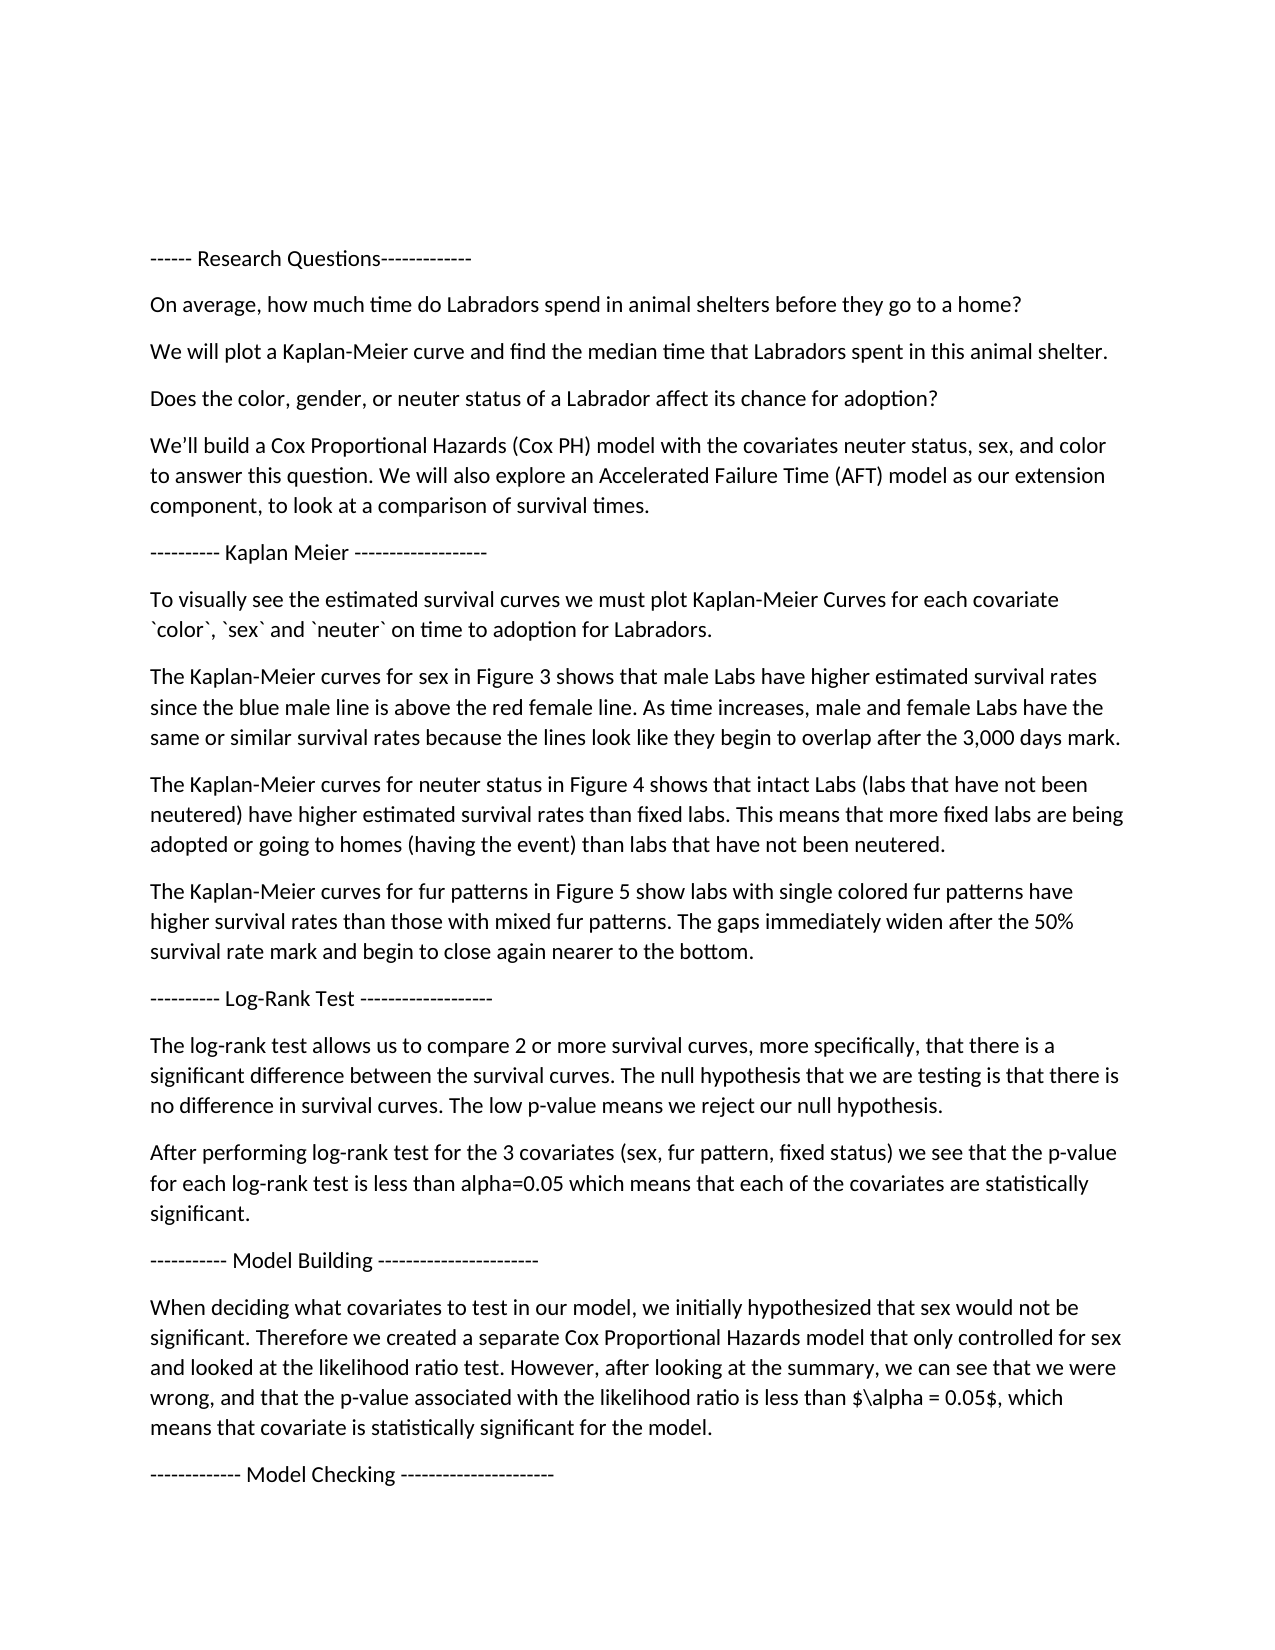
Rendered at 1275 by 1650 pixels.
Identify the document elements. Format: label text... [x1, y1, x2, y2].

text The log-rank test allows us to compare 2 or more survival curves, more specifically, that there is a significant difference between the survival curves. The null hypothesis that we are testing is that there is no difference in survival curves. The low p-value means we reject our null hypothesis. [150, 1031, 1125, 1120]
text The Kaplan-Meier curves for fur patterns in Figure 5 show labs with single colored fur patterns have higher survival rates than those with mixed fur patterns. The gaps immediately widen after the 50% survival rate mark and begin to close again nearer to the bottom. [150, 877, 1125, 966]
text ------ Research Questions------------- [150, 244, 1125, 272]
text ------------- Model Checking ---------------------- [150, 1460, 1125, 1488]
text To visually see the estimated survival curves we must plot Kaplan-Meier Curves for each covariate `color`, `sex` and `neuter` on time to adoption for Labradors. [150, 585, 1125, 644]
text On average, how much time do Labradors spend in animal shelters before they go to a home? [150, 291, 1125, 319]
text We will plot a Kaplan-Meier curve and find the median time that Labradors spent in this animal shelter. [150, 337, 1125, 366]
text The Kaplan-Meier curves for sex in Figure 3 shows that male Labs have higher estimated survival rates since the blue male line is above the red female line. As time increases, male and female Labs have the same or similar survival rates because the lines look like they begin to overlap after the 3,000 days mark. [150, 662, 1125, 751]
text ---------- Kaplan Meier ------------------- [150, 538, 1125, 567]
text We’ll build a Cox Proportional Hazards (Cox PH) model with the covariates neuter status, sex, and color to answer this question. We will also explore an Accelerated Failure Time (AFT) model as our extension component, to look at a comparison of survival times. [150, 431, 1125, 520]
text ----------- Model Building ----------------------- [150, 1246, 1125, 1274]
text After performing log-rank test for the 3 covariates (sex, fur pattern, fixed status) we see that the p-value for each log-rank test is less than alpha=0.05 which means that each of the covariates are statistically significant. [150, 1138, 1125, 1227]
text Does the color, gender, or neuter status of a Labrador affect its chance for adoption? [150, 384, 1125, 412]
text ---------- Log-Rank Test ------------------- [150, 984, 1125, 1012]
text When deciding what covariates to test in our model, we initially hypothesized that sex would not be significant. Therefore we created a separate Cox Proportional Hazards model that only controlled for sex and looked at the likelihood ratio test. However, after looking at the summary, we can see that we were wrong, and that the p-value associated with the likelihood ratio is less than $\alpha = 0.05$, which means that covariate is statistically significant for the model. [150, 1293, 1125, 1442]
text The Kaplan-Meier curves for neuter status in Figure 4 shows that intact Labs (labs that have not been neutered) have higher estimated survival rates than fixed labs. This means that more fixed labs are being adopted or going to homes (having the event) than labs that have not been neutered. [150, 770, 1125, 858]
